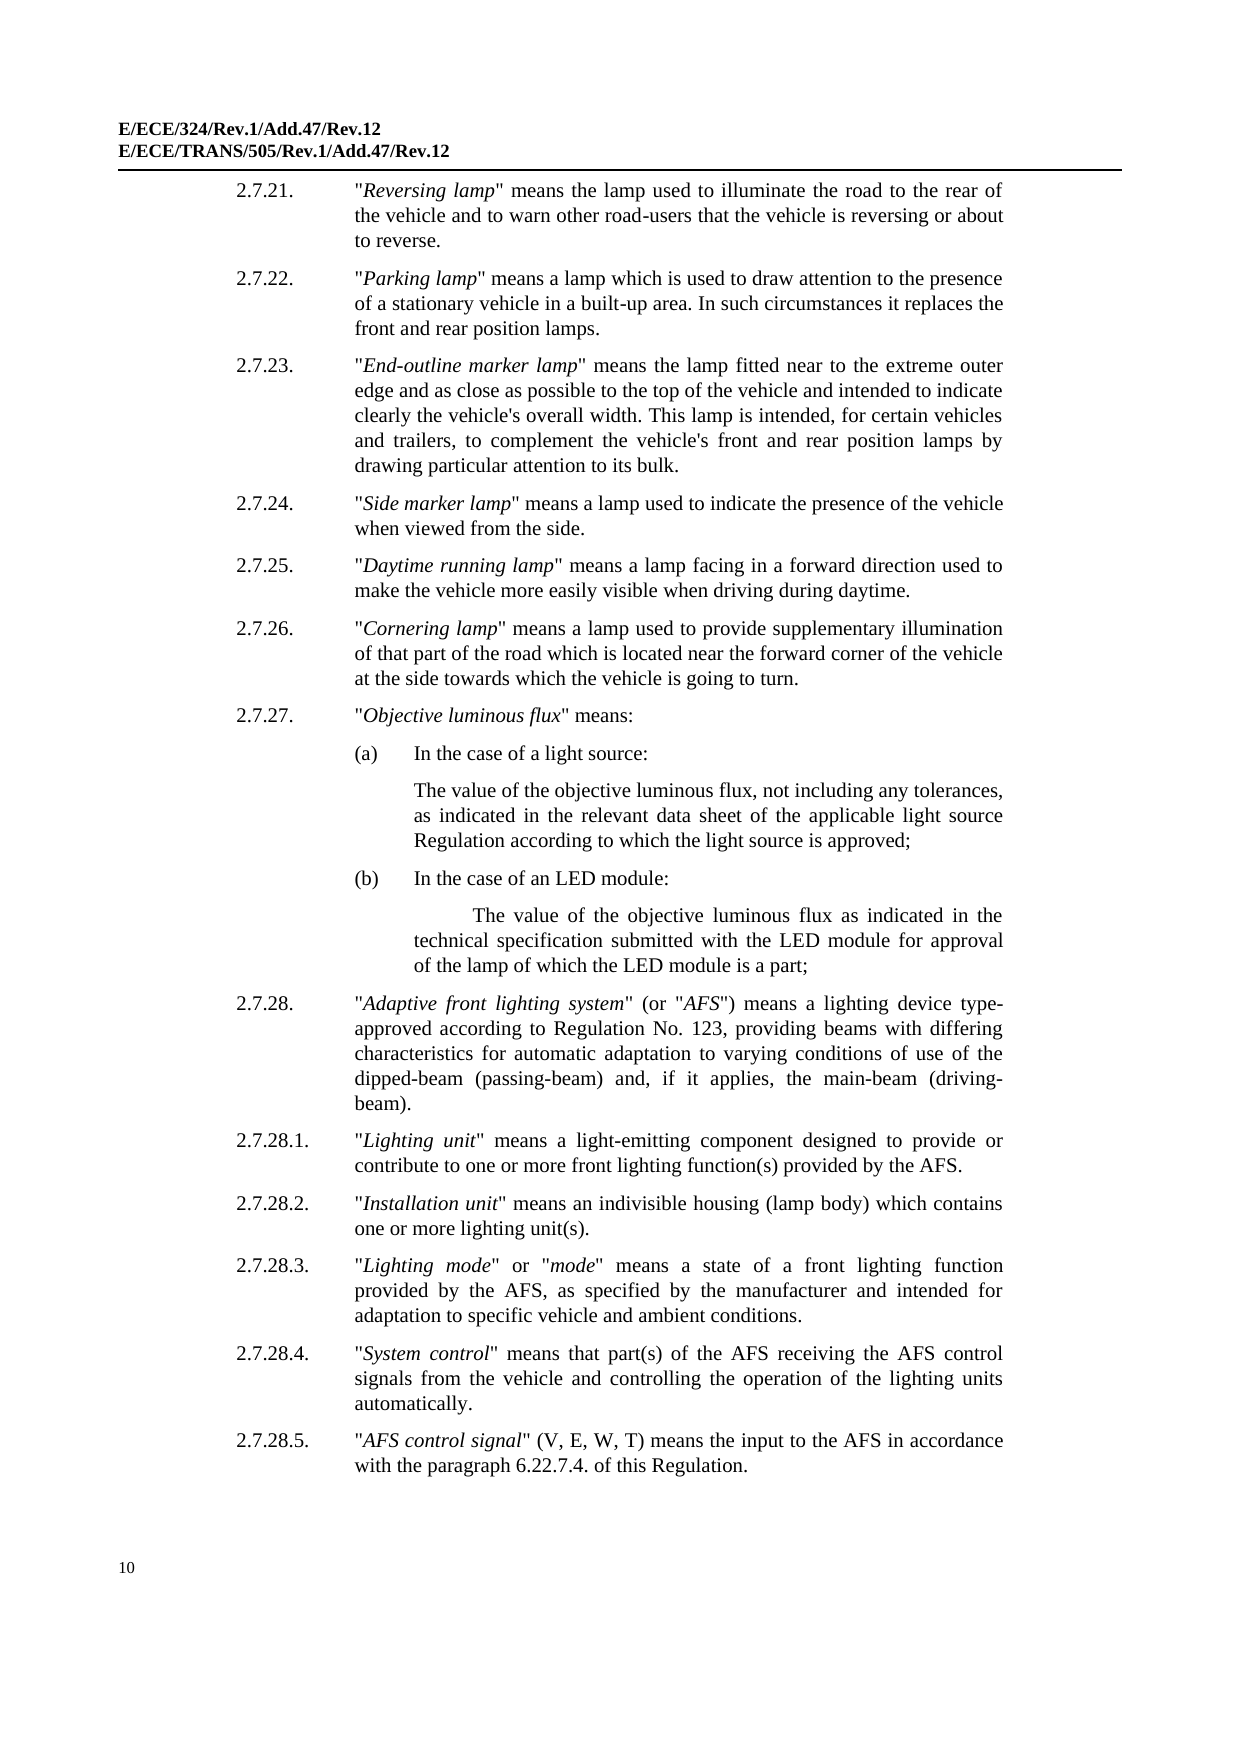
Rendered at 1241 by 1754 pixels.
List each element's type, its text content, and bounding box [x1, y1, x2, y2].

text (a) In the case of a light source: [354, 740, 1004, 765]
text 2.7.22. "Parking lamp" means a lamp which is used to draw attention to the presence of a stationary vehicle in a built-up area. In such circumstances it replaces the front and rear position lamps. [236, 265, 1004, 340]
text (b) In the case of an LED module: [354, 865, 1004, 890]
text 2.7.28.4. "System control" means that part(s) of the AFS receiving the AFS control signals from the vehicle and controlling the operation of the lighting units automatically. [236, 1340, 1004, 1415]
text 2.7.23. "End-outline marker lamp" means the lamp fitted near to the extreme outer edge and as close as possible to the top of the vehicle and intended to indicate clearly the vehicle's overall width. This lamp is intended, for certain vehicles and trailers, to complement the vehicle's front and rear position lamps by drawing particular attention to its bulk. [236, 352, 1004, 477]
text 2.7.27. "Objective luminous flux" means: [236, 702, 1004, 727]
text The value of the objective luminous flux as indicated in the technical specification submitted with the LED module for approval of the lamp of which the LED module is a part; [413, 902, 1004, 977]
text 2.7.24. "Side marker lamp" means a lamp used to indicate the presence of the vehicle when viewed from the side. [236, 490, 1004, 540]
text 2.7.28.5. "AFS control signal" (V, E, W, T) means the input to the AFS in accordance with the paragraph 6.22.7.4. of this Regulation. [236, 1427, 1004, 1477]
text 2.7.21. "Reversing lamp" means the lamp used to illuminate the road to the rear of the vehicle and to warn other road-users that the vehicle is reversing or about to reverse. [236, 177, 1004, 252]
text 2.7.28. "Adaptive front lighting system" (or "AFS") means a lighting device type-approved according to Regulation No. 123, providing beams with differing characteristics for automatic adaptation to varying conditions of use of the dipped-beam (passing-beam) and, if it applies, the main-beam (driving-beam). [236, 990, 1004, 1115]
text 2.7.28.1. "Lighting unit" means a light-emitting component designed to provide or contribute to one or more front lighting function(s) provided by the AFS. [236, 1127, 1004, 1177]
text 2.7.28.2. "Installation unit" means an indivisible housing (lamp body) which contains one or more lighting unit(s). [236, 1190, 1004, 1240]
text 2.7.28.3. "Lighting mode" or "mode" means a state of a front lighting function provided by the AFS, as specified by the manufacturer and intended for adaptation to specific vehicle and ambient conditions. [236, 1252, 1004, 1327]
text 2.7.26. "Cornering lamp" means a lamp used to provide supplementary illumination of that part of the road which is located near the forward corner of the vehicle at the side towards which the vehicle is going to turn. [236, 615, 1004, 690]
text The value of the objective luminous flux, not including any tolerances, as indicated in the relevant data sheet of the applicable light source Regulation according to which the light source is approved; [413, 777, 1004, 852]
text 2.7.25. "Daytime running lamp" means a lamp facing in a forward direction used to make the vehicle more easily visible when driving during daytime. [236, 552, 1004, 602]
